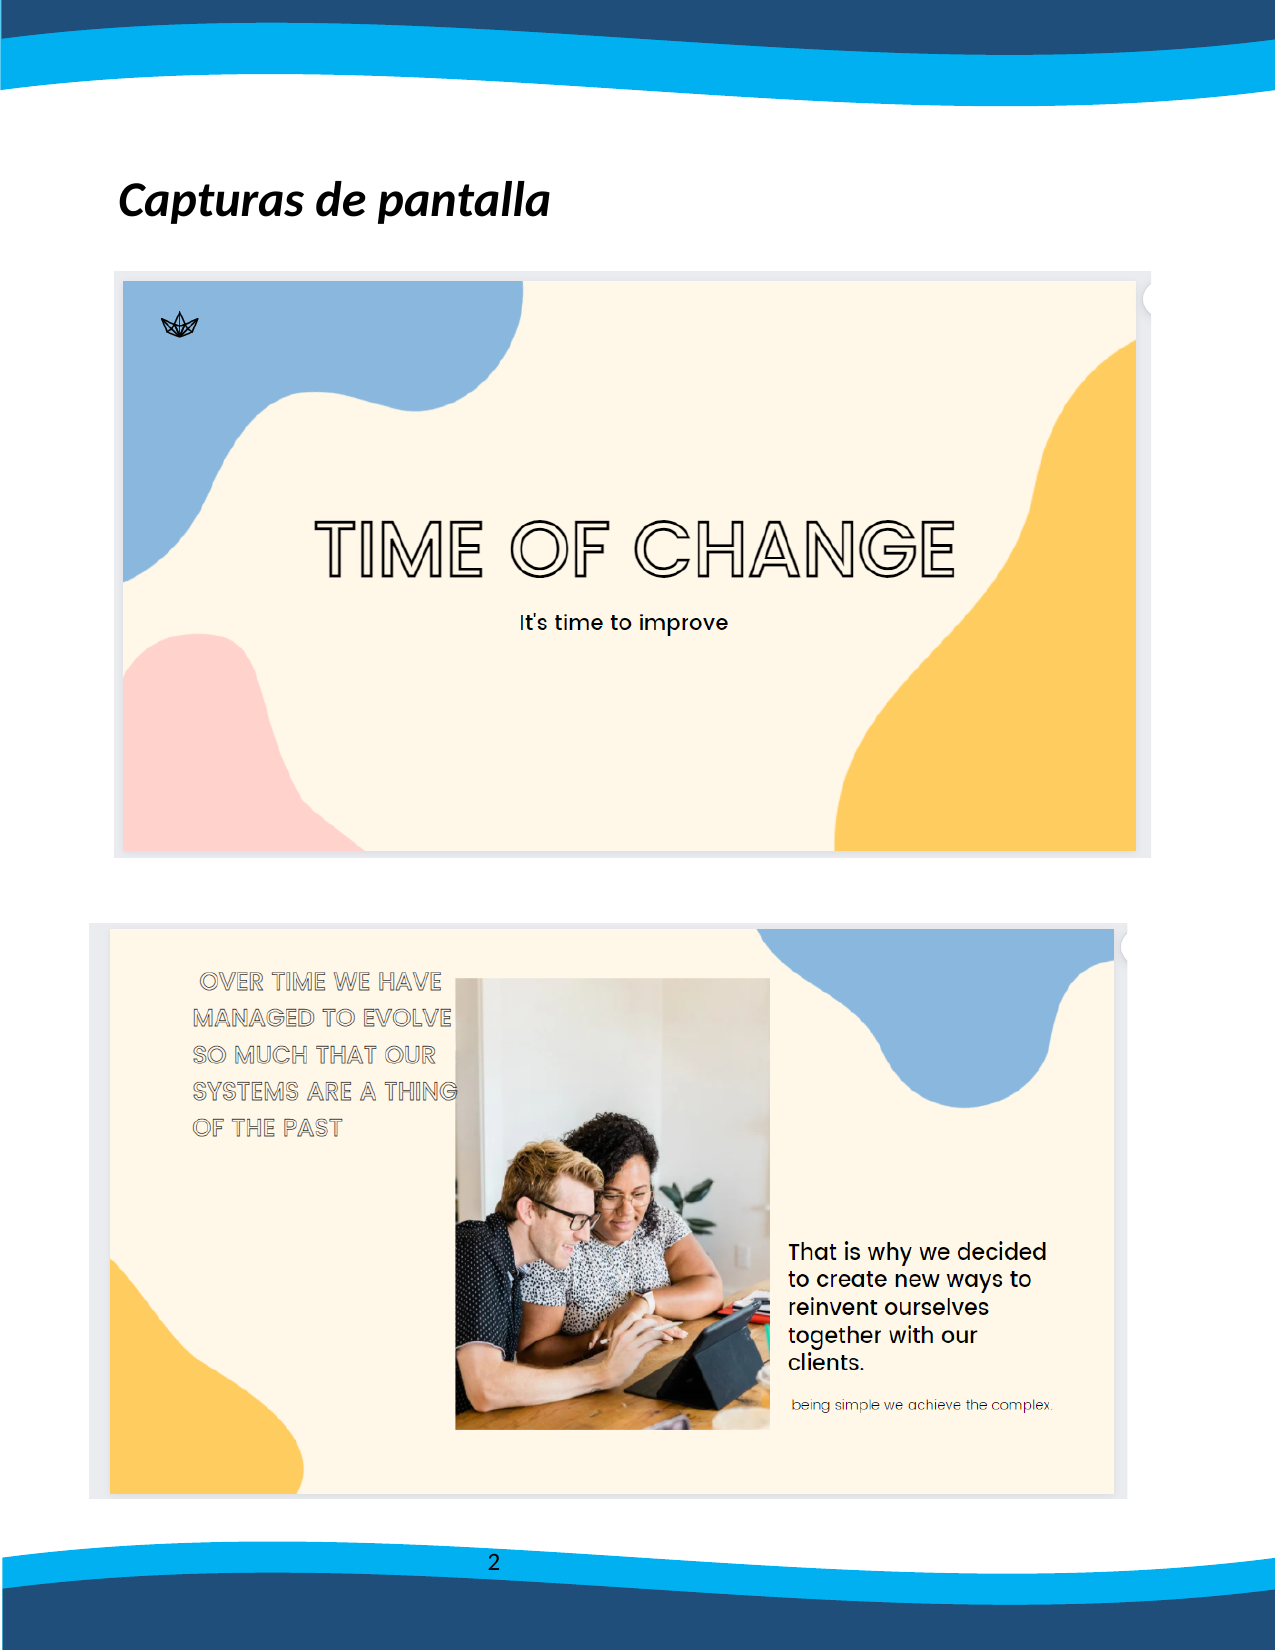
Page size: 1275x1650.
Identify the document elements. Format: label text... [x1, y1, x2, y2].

picture [113, 271, 1152, 858]
subtitle Capturas de pantalla [118, 168, 1157, 229]
picture [89, 923, 1128, 1499]
